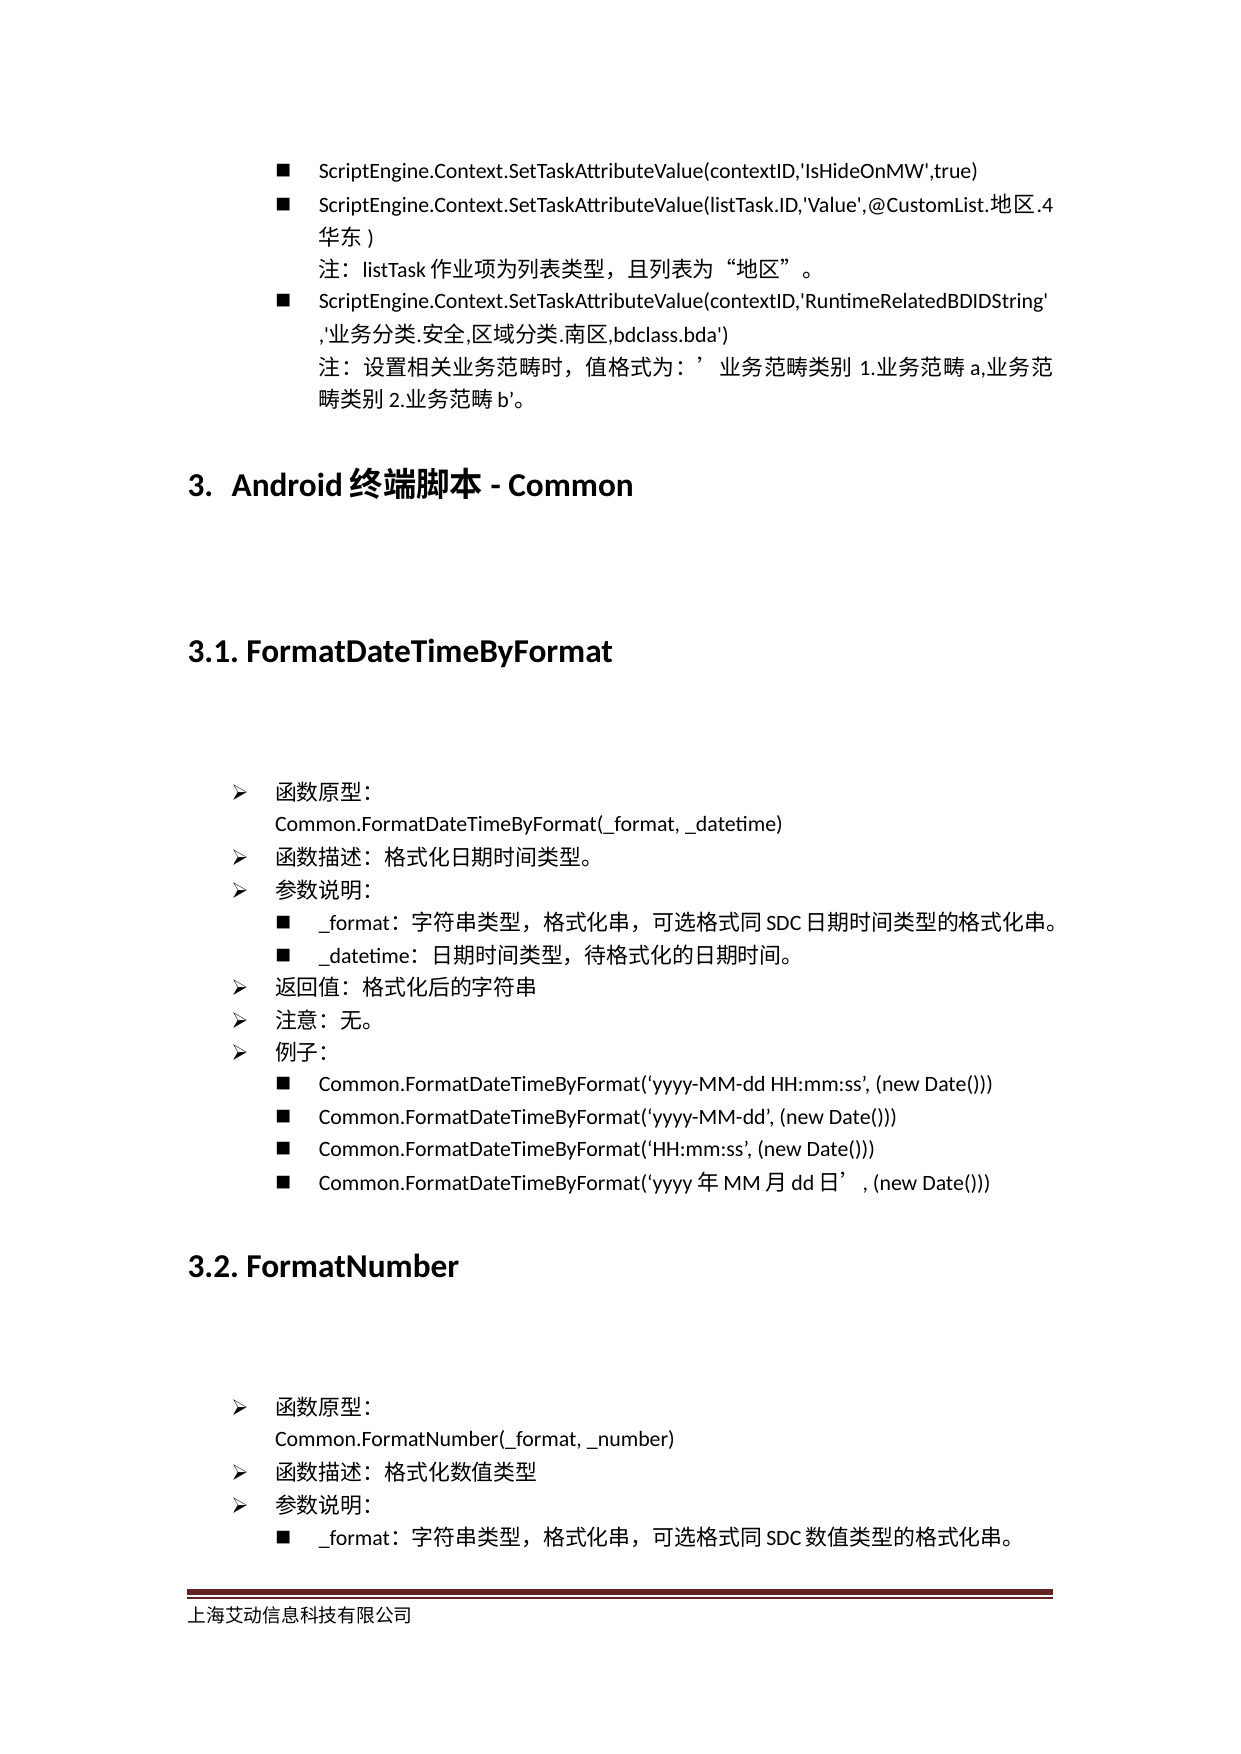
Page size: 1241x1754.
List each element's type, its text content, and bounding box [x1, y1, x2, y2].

text 注：设置相关业务范畴时，值格式为：’业务范畴类别1.业务范畴a,业务范畴类别2.业务范畴b’。 [318, 349, 1053, 414]
list 函数原型： [231, 775, 1053, 807]
list ScriptEngine.Context.SetTaskAttributeValue(contextID,'IsHideOnMW',true) [275, 154, 1053, 187]
list 函数描述：格式化日期时间类型。 [231, 840, 1053, 872]
list Common.FormatDateTimeByFormat(‘HH:mm:ss’, (new Date())) [275, 1132, 1053, 1165]
text Common.FormatNumber(_format, _number) [275, 1422, 1053, 1455]
list 函数原型： [231, 1390, 1053, 1422]
list _datetime：日期时间类型，待格式化的日期时间。 [275, 937, 1053, 970]
list 例子： [231, 1035, 1053, 1067]
list _format：字符串类型，格式化串，可选格式同SDC日期时间类型的格式化串。 [275, 905, 1053, 937]
list 参数说明： [231, 1487, 1053, 1520]
list 返回值：格式化后的字符串 [231, 970, 1053, 1002]
list ScriptEngine.Context.SetTaskAttributeValue(listTask.ID,'Value',@CustomList.地区.4华东 ) [275, 187, 1053, 252]
list Common.FormatDateTimeByFormat(‘yyyy-MM-dd’, (new Date())) [275, 1100, 1053, 1132]
subtitle FormatNumber [187, 1233, 1053, 1298]
list 参数说明： [231, 872, 1053, 905]
list 函数描述：格式化数值类型 [231, 1455, 1053, 1487]
text 注：listTask作业项为列表类型，且列表为“地区”。 [318, 252, 1053, 284]
list _format：字符串类型，格式化串，可选格式同SDC数值类型的格式化串。 [275, 1520, 1053, 1552]
text Common.FormatDateTimeByFormat(_format, _datetime) [275, 807, 1053, 840]
list Common.FormatDateTimeByFormat(‘yyyy年MM月dd日’, (new Date())) [275, 1165, 1053, 1197]
list Common.FormatDateTimeByFormat(‘yyyy-MM-dd HH:mm:ss’, (new Date())) [275, 1067, 1053, 1100]
list 注意：无。 [231, 1002, 1053, 1035]
list ScriptEngine.Context.SetTaskAttributeValue(contextID,'RuntimeRelatedBDIDString','业务分类.安全,区域分类.南区,bdclass.bda') [275, 284, 1053, 349]
subtitle Android终端脚本 - Common [187, 450, 1053, 515]
subtitle FormatDateTimeByFormat [187, 618, 1053, 683]
